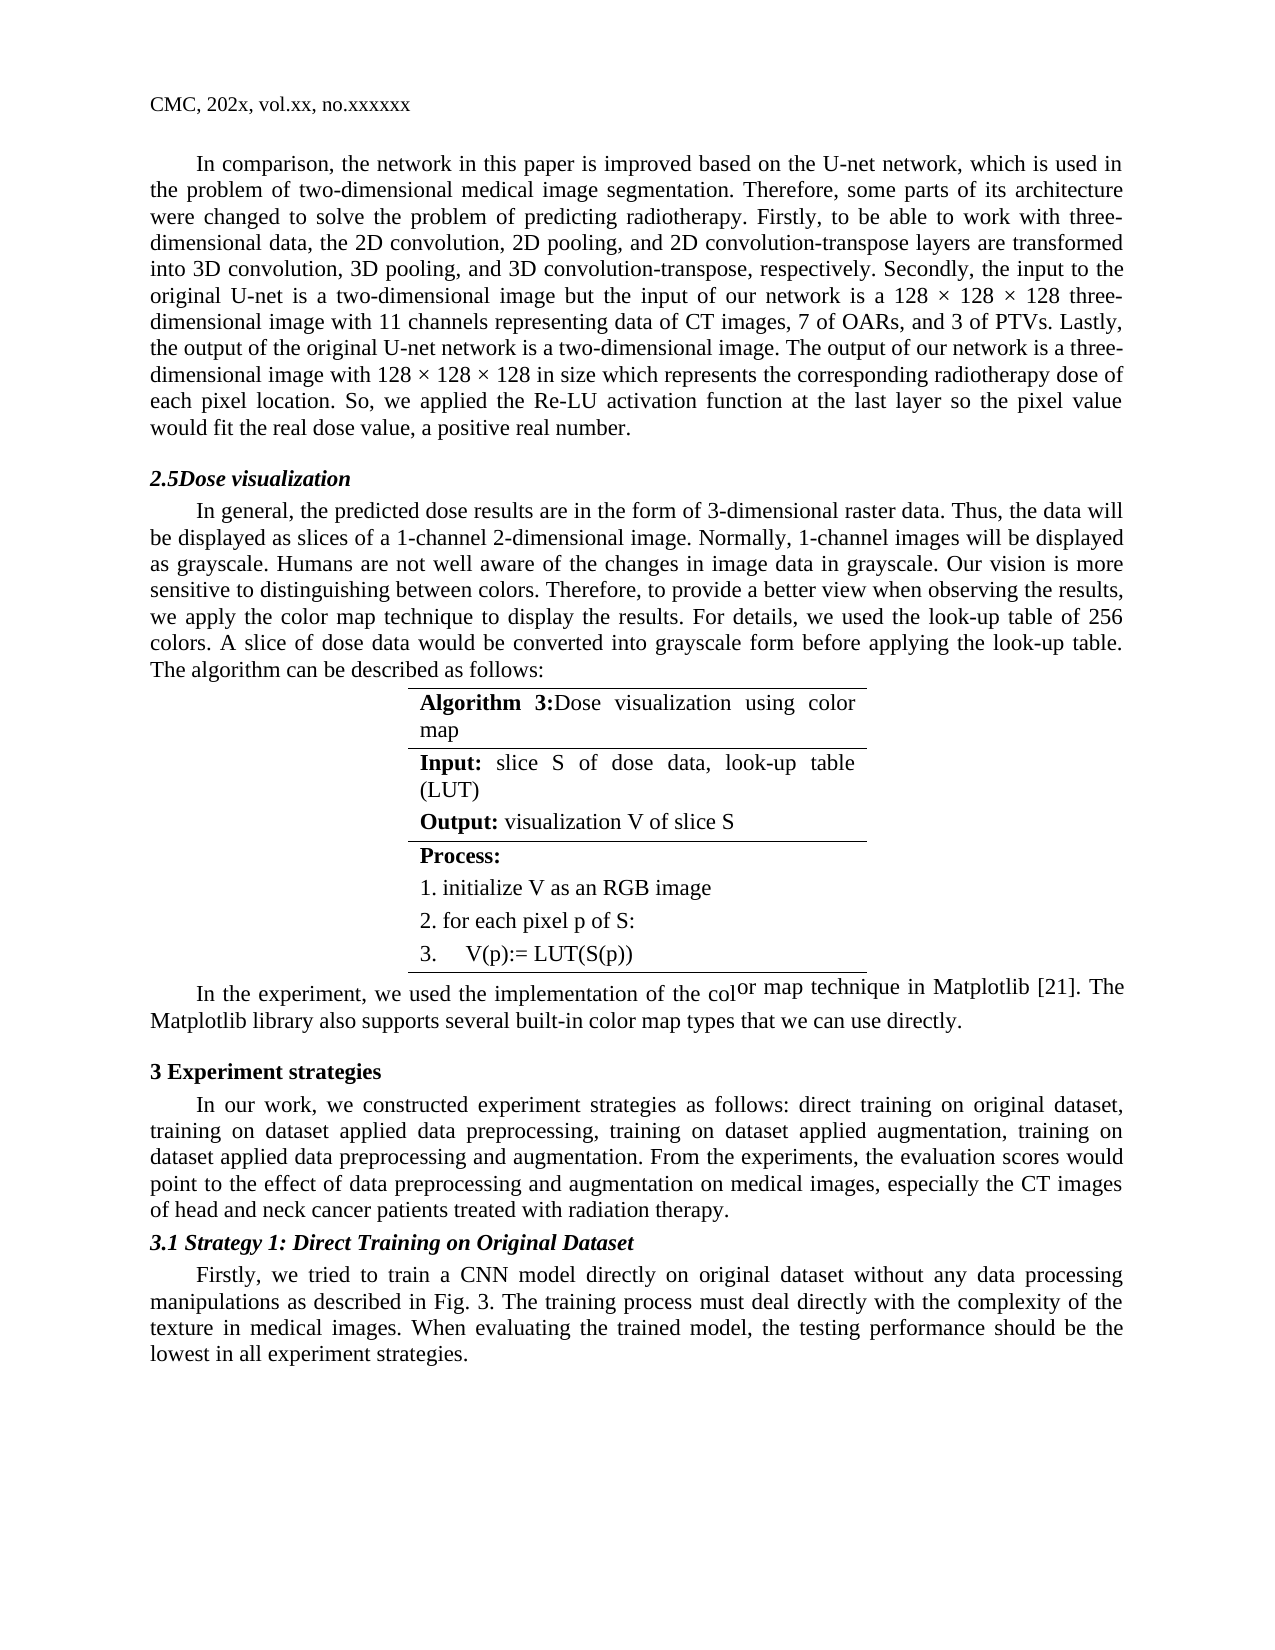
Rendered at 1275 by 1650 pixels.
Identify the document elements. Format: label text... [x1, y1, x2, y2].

text In general, the predicted dose results are in the form of 3-dimensional raster data. Thus, the data will be displayed as slices of a 1-channel 2-dimensional image. Normally, 1-channel images will be displayed as grayscale. Humans are not well aware of the changes in image data in grayscale. Our vision is more sensitive to distinguishing between colors. Therefore, to provide a better view when observing the results, we apply the color map technique to display the results. For details, we used the look-up table of 256 colors. A slice of dose data would be converted into grayscale form before applying the look-up table. The algorithm can be described as follows: [150, 497, 1125, 682]
text In our work, we constructed experiment strategies as follows: direct training on original dataset, training on dataset applied data preprocessing, training on dataset applied augmentation, training on dataset applied data preprocessing and augmentation. From the experiments, the evaluation scores would point to the effect of data preprocessing and augmentation on medical images, especially the CT images of head and neck cancer patients treated with radiation therapy. [150, 1091, 1125, 1222]
text In the experiment, we used the implementation of the color map technique in Matplotlib [21]. The Matplotlib library also supports several built-in color map types that we can use directly. [150, 973, 1125, 1033]
table_header Algorithm 3:Dose visualization using color map [408, 689, 867, 748]
text In comparison, the network in this paper is improved based on the U-net network, which is used in the problem of two-dimensional medical image segmentation. Therefore, some parts of its architecture were changed to solve the problem of predicting radiotherapy. Firstly, to be able to work with three-dimensional data, the 2D convolution, 2D pooling, and 2D convolution-transpose layers are transformed into 3D convolution, 3D pooling, and 3D convolution-transpose, respectively. Secondly, the input to the original U-net is a two-dimensional image but the input of our network is a 128 × 128 × 128 three-dimensional image with 11 channels representing data of CT images, 7 of OARs, and 3 of PTVs. Lastly, the output of the original U-net network is a two-dimensional image. The output of our network is a three-dimensional image with 128 × 128 × 128 in size which represents the corresponding radiotherapy dose of each pixel location. So, we applied the Re-LU activation function at the last layer so the pixel value would fit the real dose value, a positive real number. [150, 150, 1125, 440]
text 3 Experiment strategies [150, 1058, 1125, 1084]
table_cell Process: 1. initialize V as an RGB image 2. for each pixel p of S: 3. V(p):= LUT(S(p)) [408, 842, 867, 972]
table_cell Input: slice S of dose data, look-up table (LUT) [408, 749, 867, 808]
text Firstly, we tried to train a CNN model directly on original dataset without any data processing manipulations as described in Fig. 3. The training process must deal directly with the complexity of the texture in medical images. When evaluating the trained model, the testing performance should be the lowest in all experiment strategies. [150, 1261, 1125, 1367]
table_cell Output: visualization V of slice S [408, 808, 867, 841]
text 3.1 Strategy 1: Direct Training on Original Dataset [150, 1229, 1125, 1255]
text 2.5Dose visualization [150, 465, 1125, 491]
